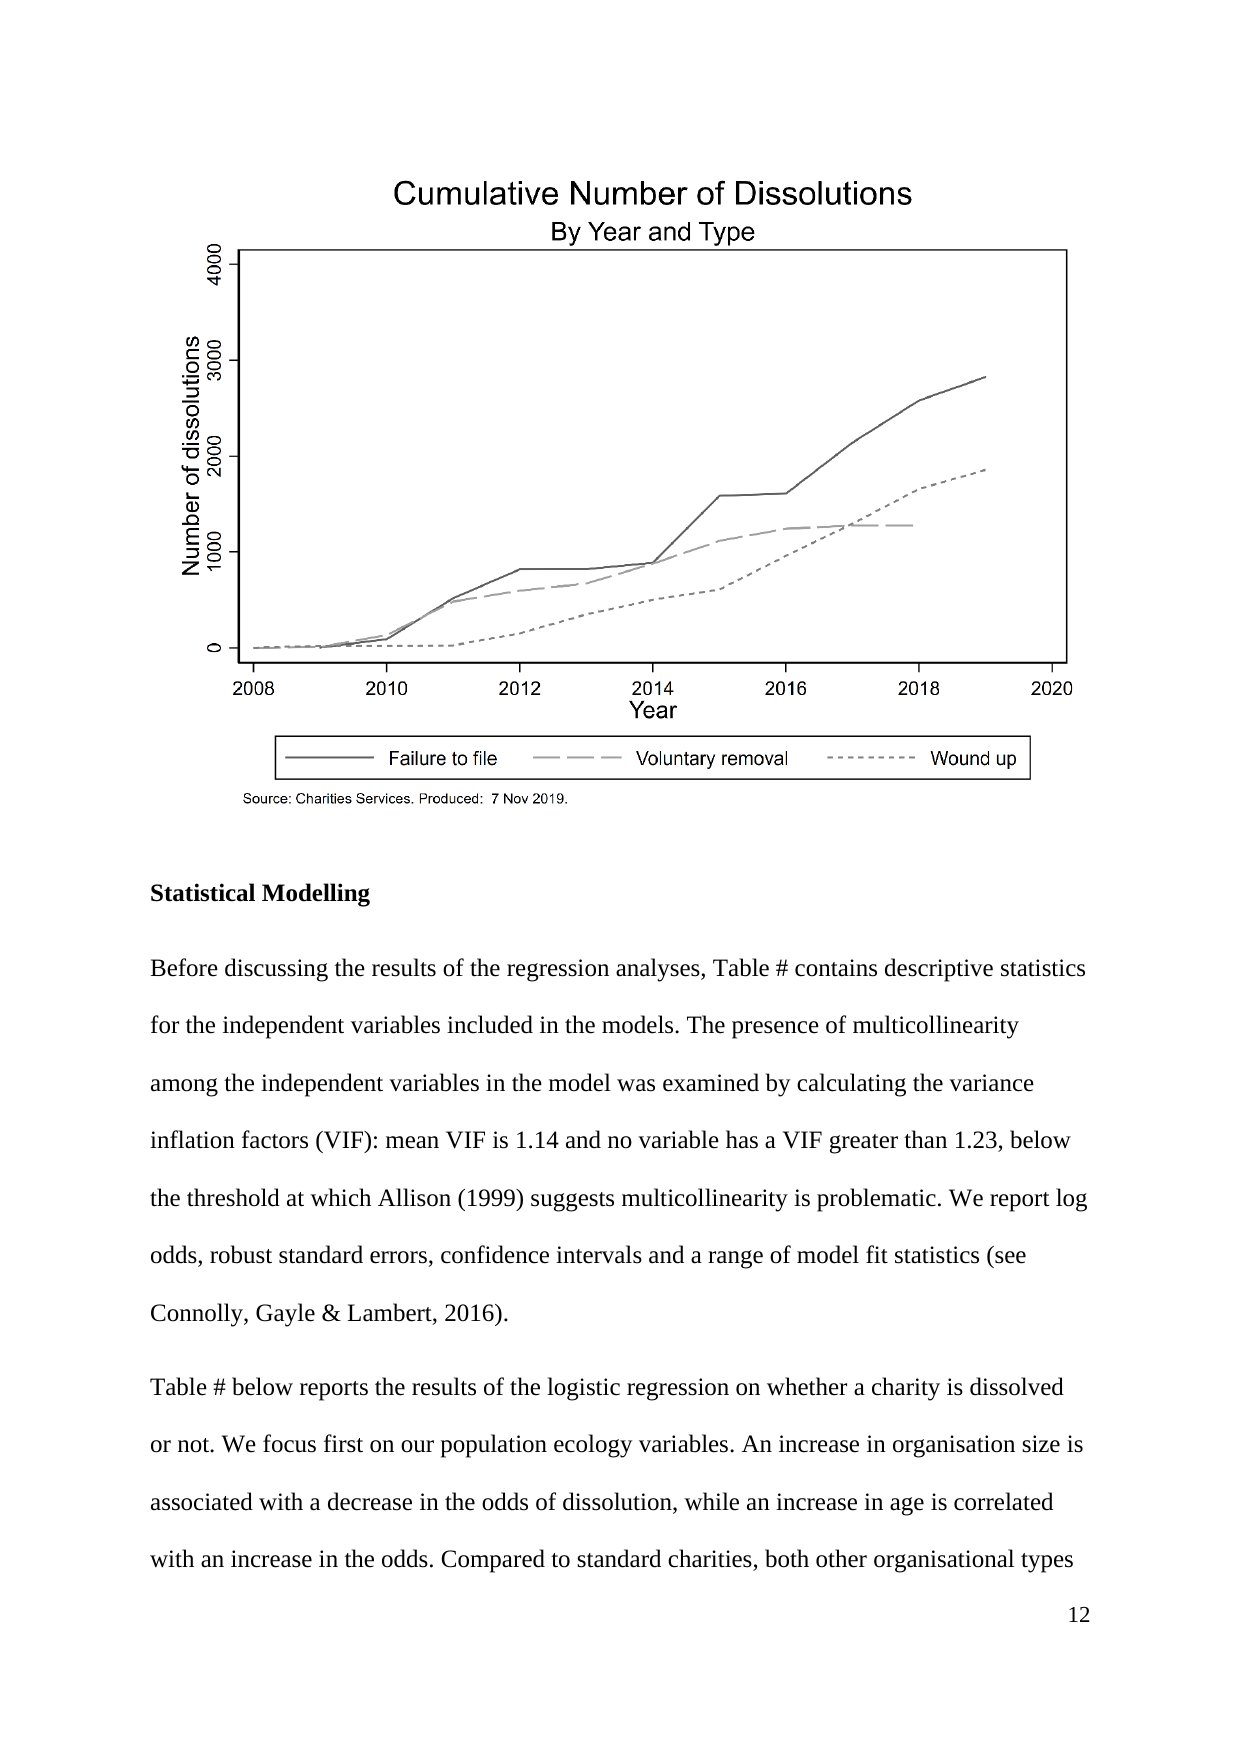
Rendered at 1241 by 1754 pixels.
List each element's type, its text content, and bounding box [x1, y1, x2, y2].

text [150, 1372, 1090, 1573]
picture [150, 150, 1091, 834]
text Before discussing the results of the regression analyses, Table # contains descriptive statistics for the independent variables included in the models. The presence of multicollinearity among the independent variables in the model was examined by calculating the variance inflation factors (VIF): mean VIF is 1.14 and no variable has a VIF greater than 1.23, below the threshold at which Allison (1999) suggests multicollinearity is problematic. We report log odds, robust standard errors, confidence intervals and a range of model fit statistics (see Connolly, Gayle & Lambert, 2016). [150, 953, 1090, 1326]
text Statistical Modelling [150, 878, 1090, 907]
